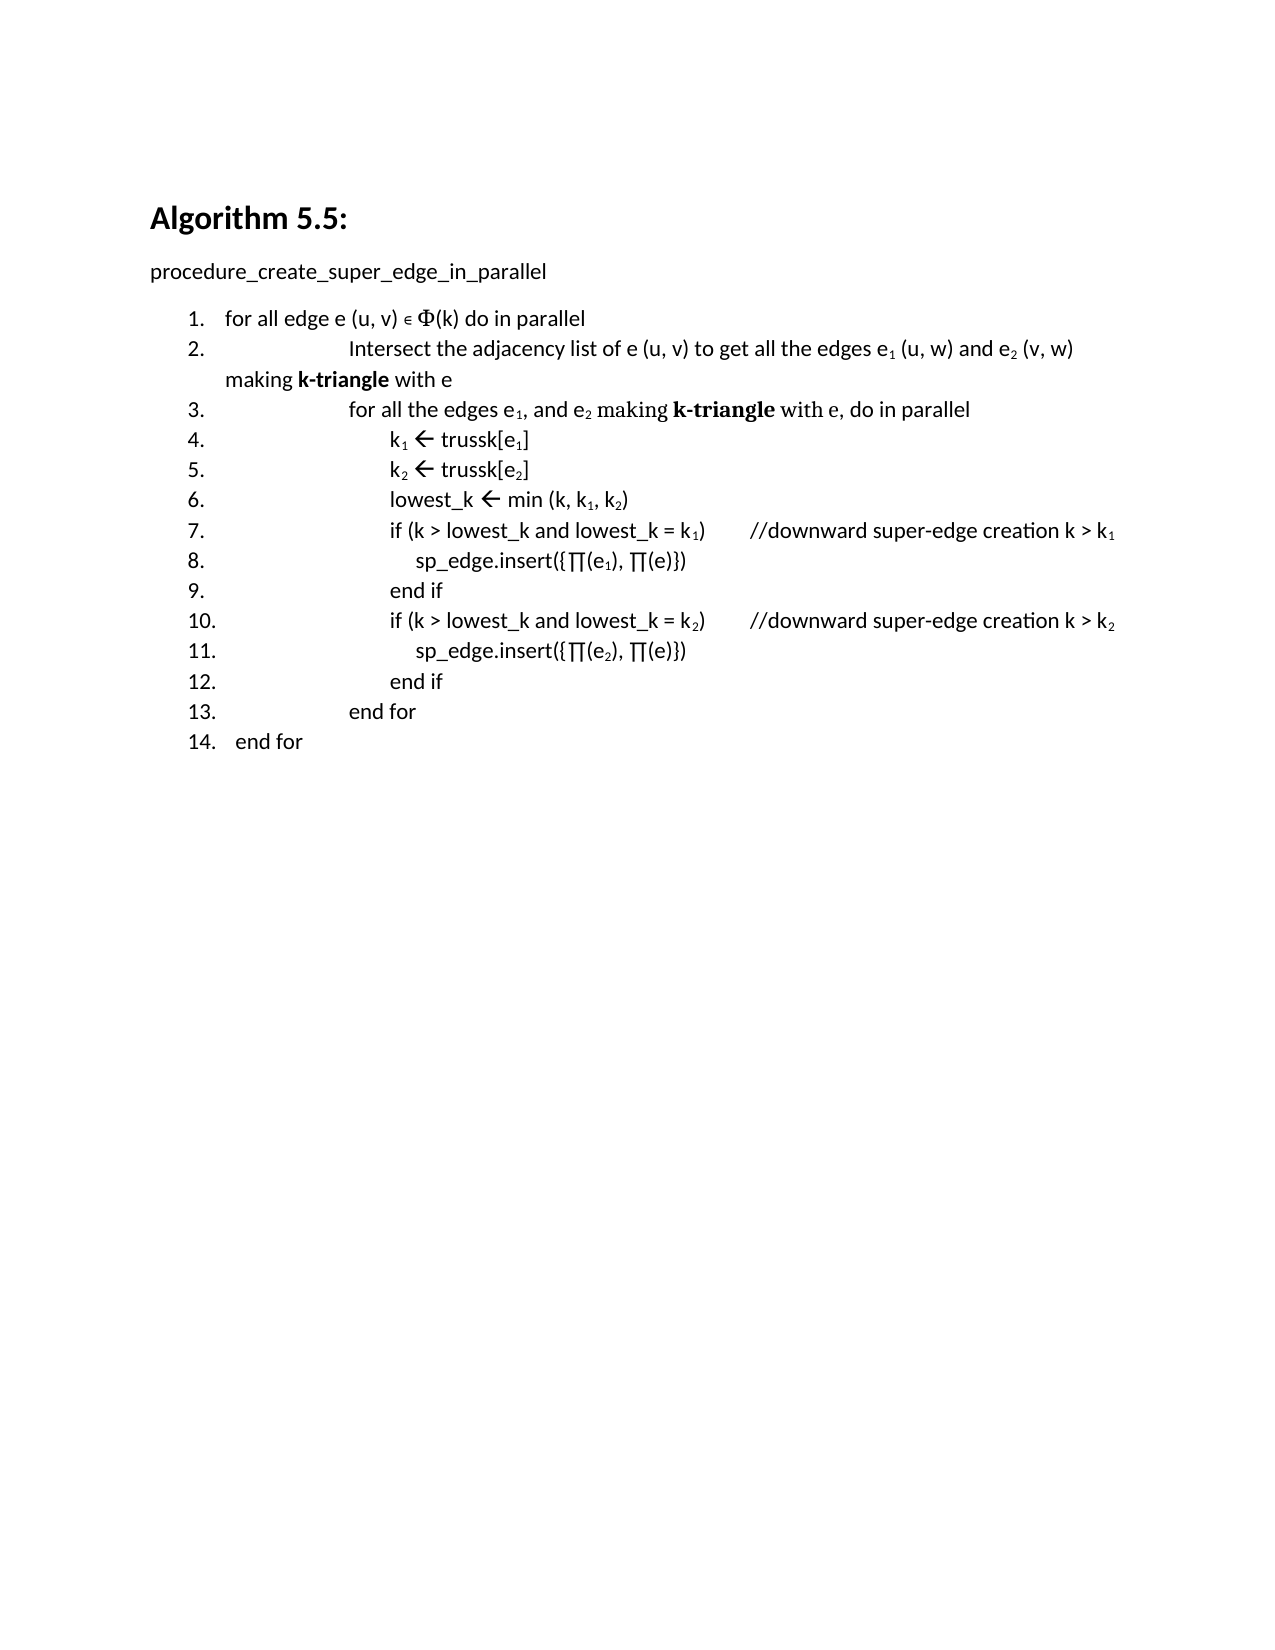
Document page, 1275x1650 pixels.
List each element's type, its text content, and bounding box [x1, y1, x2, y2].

list sp_edge.insert({∏(e2), ∏(e)}) [187, 637, 1125, 665]
list lowest_k min (k, k1, k2) [187, 486, 1125, 514]
list end for [187, 727, 1125, 755]
list k2 trussk[e2] [187, 455, 1125, 483]
list for all edge e (u, v) ∊ Φ(k) do in parallel [187, 304, 1125, 332]
list for all the edges e1, and e2 making k-triangle with e, do in parallel [187, 395, 1125, 423]
text procedure_create_super_edge_in_parallel [150, 257, 1125, 286]
list end for [187, 697, 1125, 725]
list sp_edge.insert({∏(e1), ∏(e)}) [187, 546, 1125, 574]
list if (k > lowest_k and lowest_k = k1) //downward super-edge creation k > k1 [187, 516, 1125, 544]
list if (k > lowest_k and lowest_k = k2) //downward super-edge creation k > k2 [187, 606, 1125, 634]
text Algorithm 5.5: [150, 197, 1125, 238]
list k1 trussk[e1] [187, 425, 1125, 453]
list end if [187, 667, 1125, 695]
list Intersect the adjacency list of e (u, v) to get all the edges e1 (u, w) and e2 (v, w) making k-triangle with e [187, 334, 1125, 393]
list end if [187, 576, 1125, 604]
